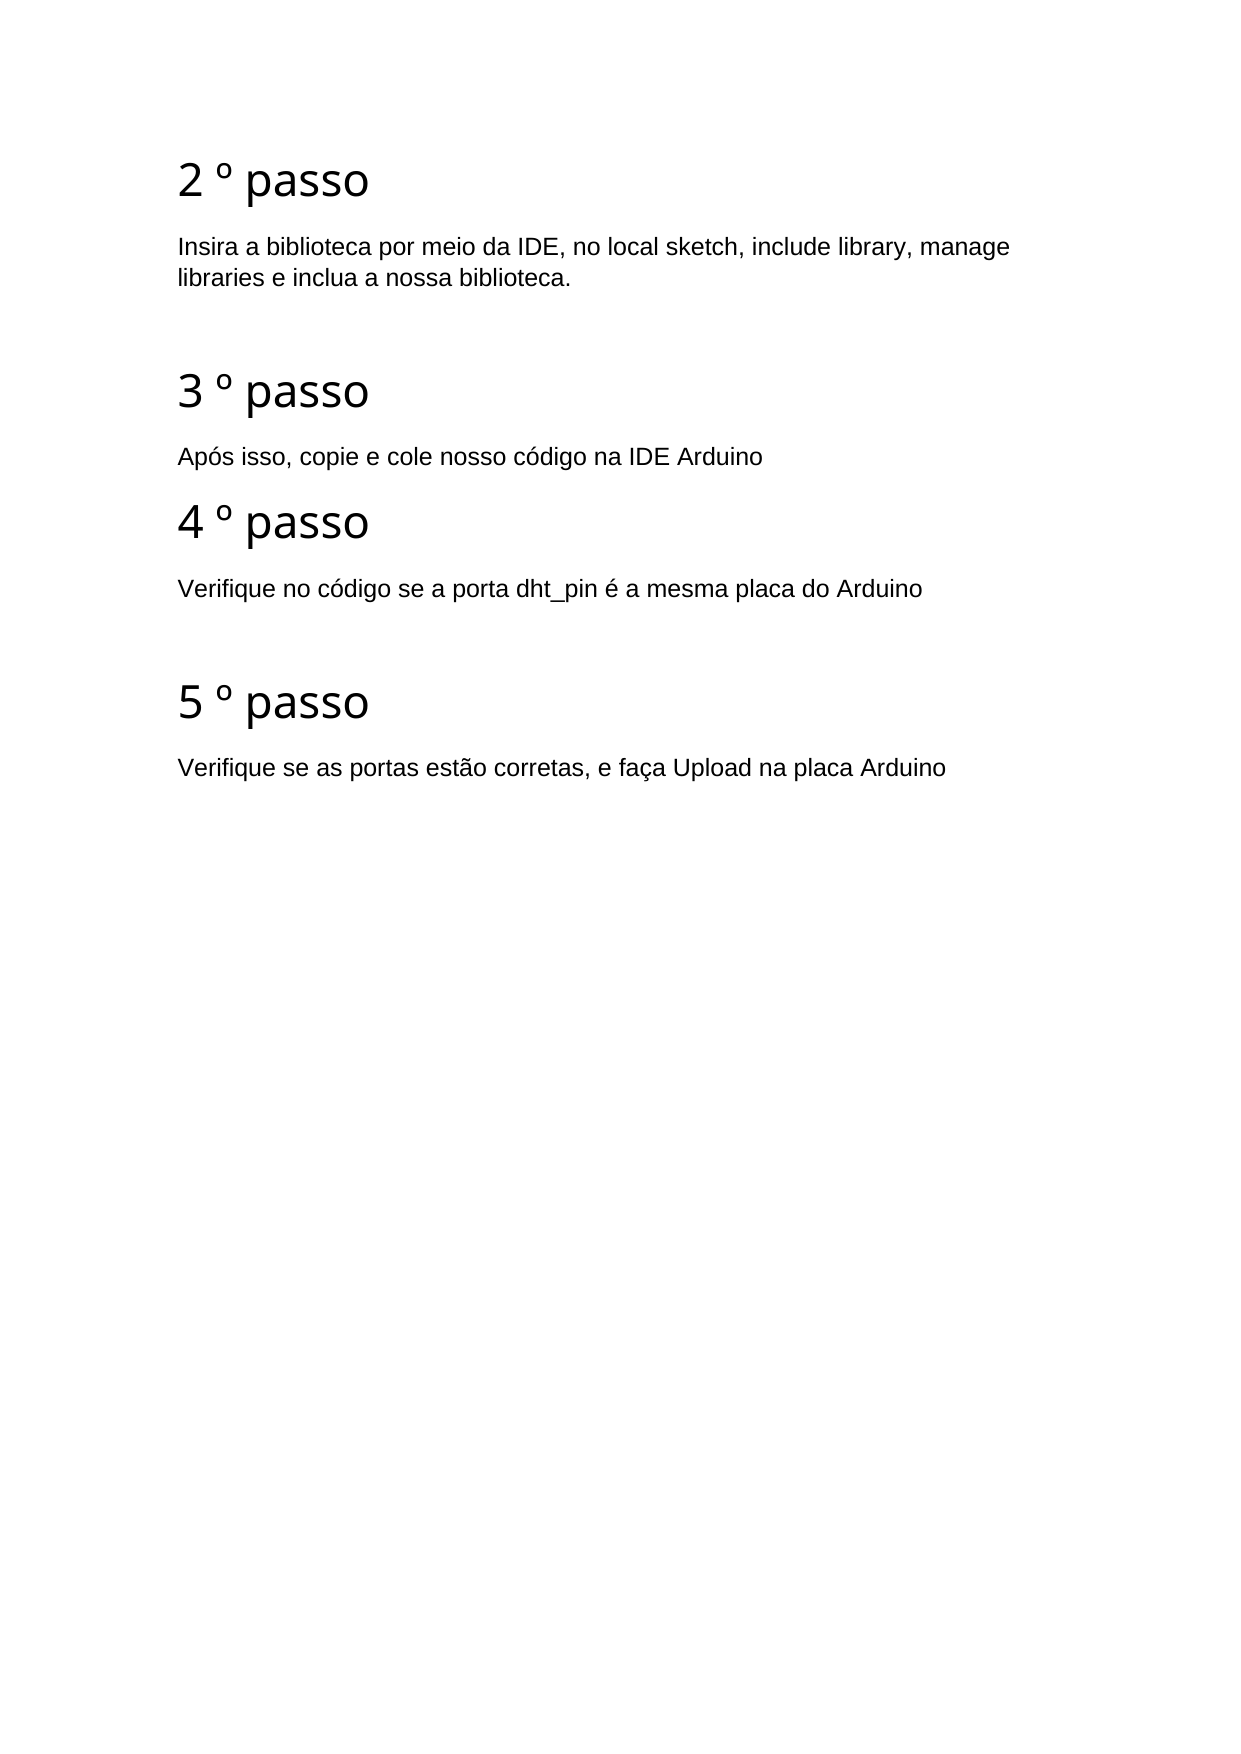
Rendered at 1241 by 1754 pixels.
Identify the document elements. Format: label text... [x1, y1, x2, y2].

text Após isso, copie e cole nosso código na IDE Arduino [177, 442, 1063, 471]
text 3 º passo [177, 358, 1063, 420]
text 4 º passo [177, 490, 1063, 552]
text Verifique no código se a porta dht_pin é a mesma placa do Arduino [177, 574, 1063, 602]
text Insira a biblioteca por meio da IDE, no local sketch, include library, manage libraries e inclua a nossa biblioteca. [177, 232, 1063, 291]
text 5 º passo [177, 669, 1063, 731]
text Verifique se as portas estão corretas, e faça Upload na placa Arduino [177, 753, 1063, 782]
text 2 º passo [177, 148, 1063, 210]
